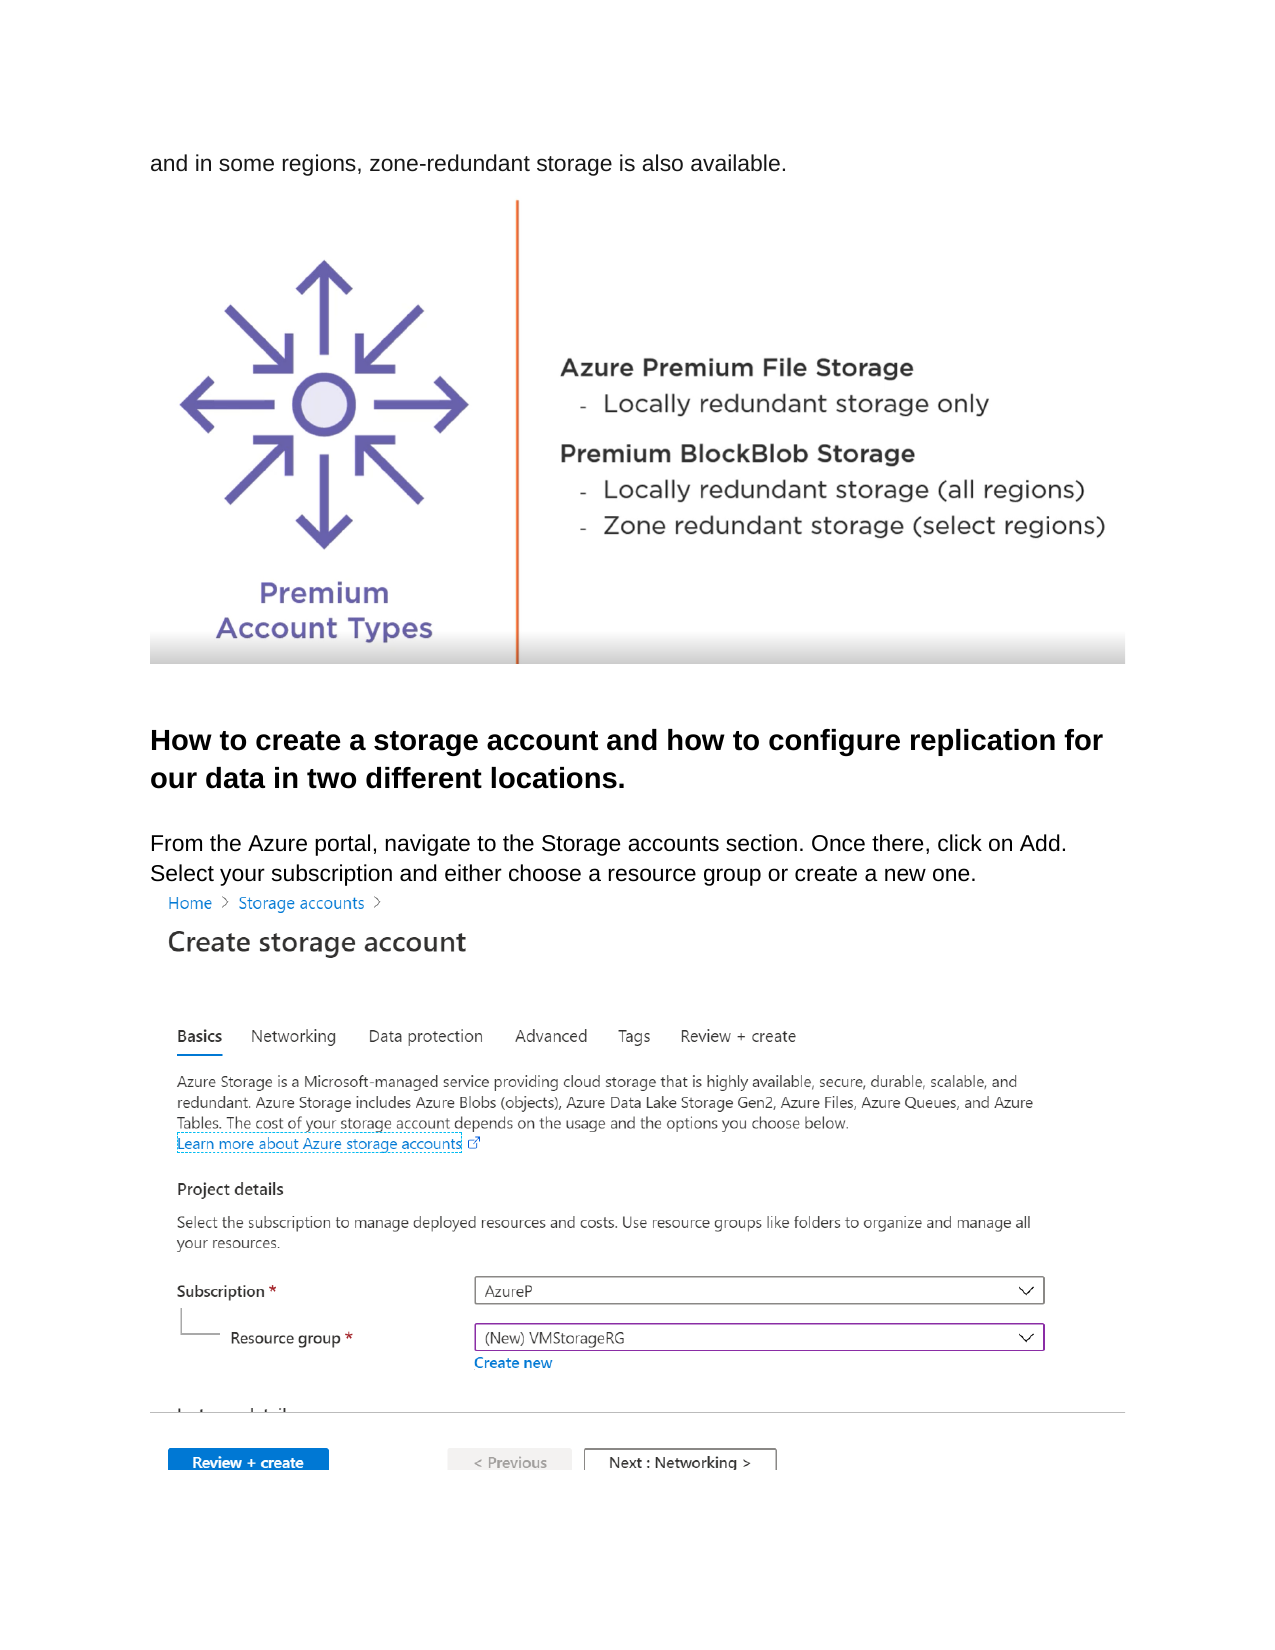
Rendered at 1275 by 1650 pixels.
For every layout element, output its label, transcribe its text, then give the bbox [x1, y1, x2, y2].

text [150, 150, 1125, 180]
text How to create a storage account and how to configure replication for our data in two different locations. [150, 723, 1125, 795]
text From the Azure portal, navigate to the Storage accounts section. Once there, click on Add. Select your subscription and either choose a resource group or create a new one. [150, 830, 1125, 886]
picture [150, 890, 1125, 1470]
picture [150, 180, 1125, 664]
